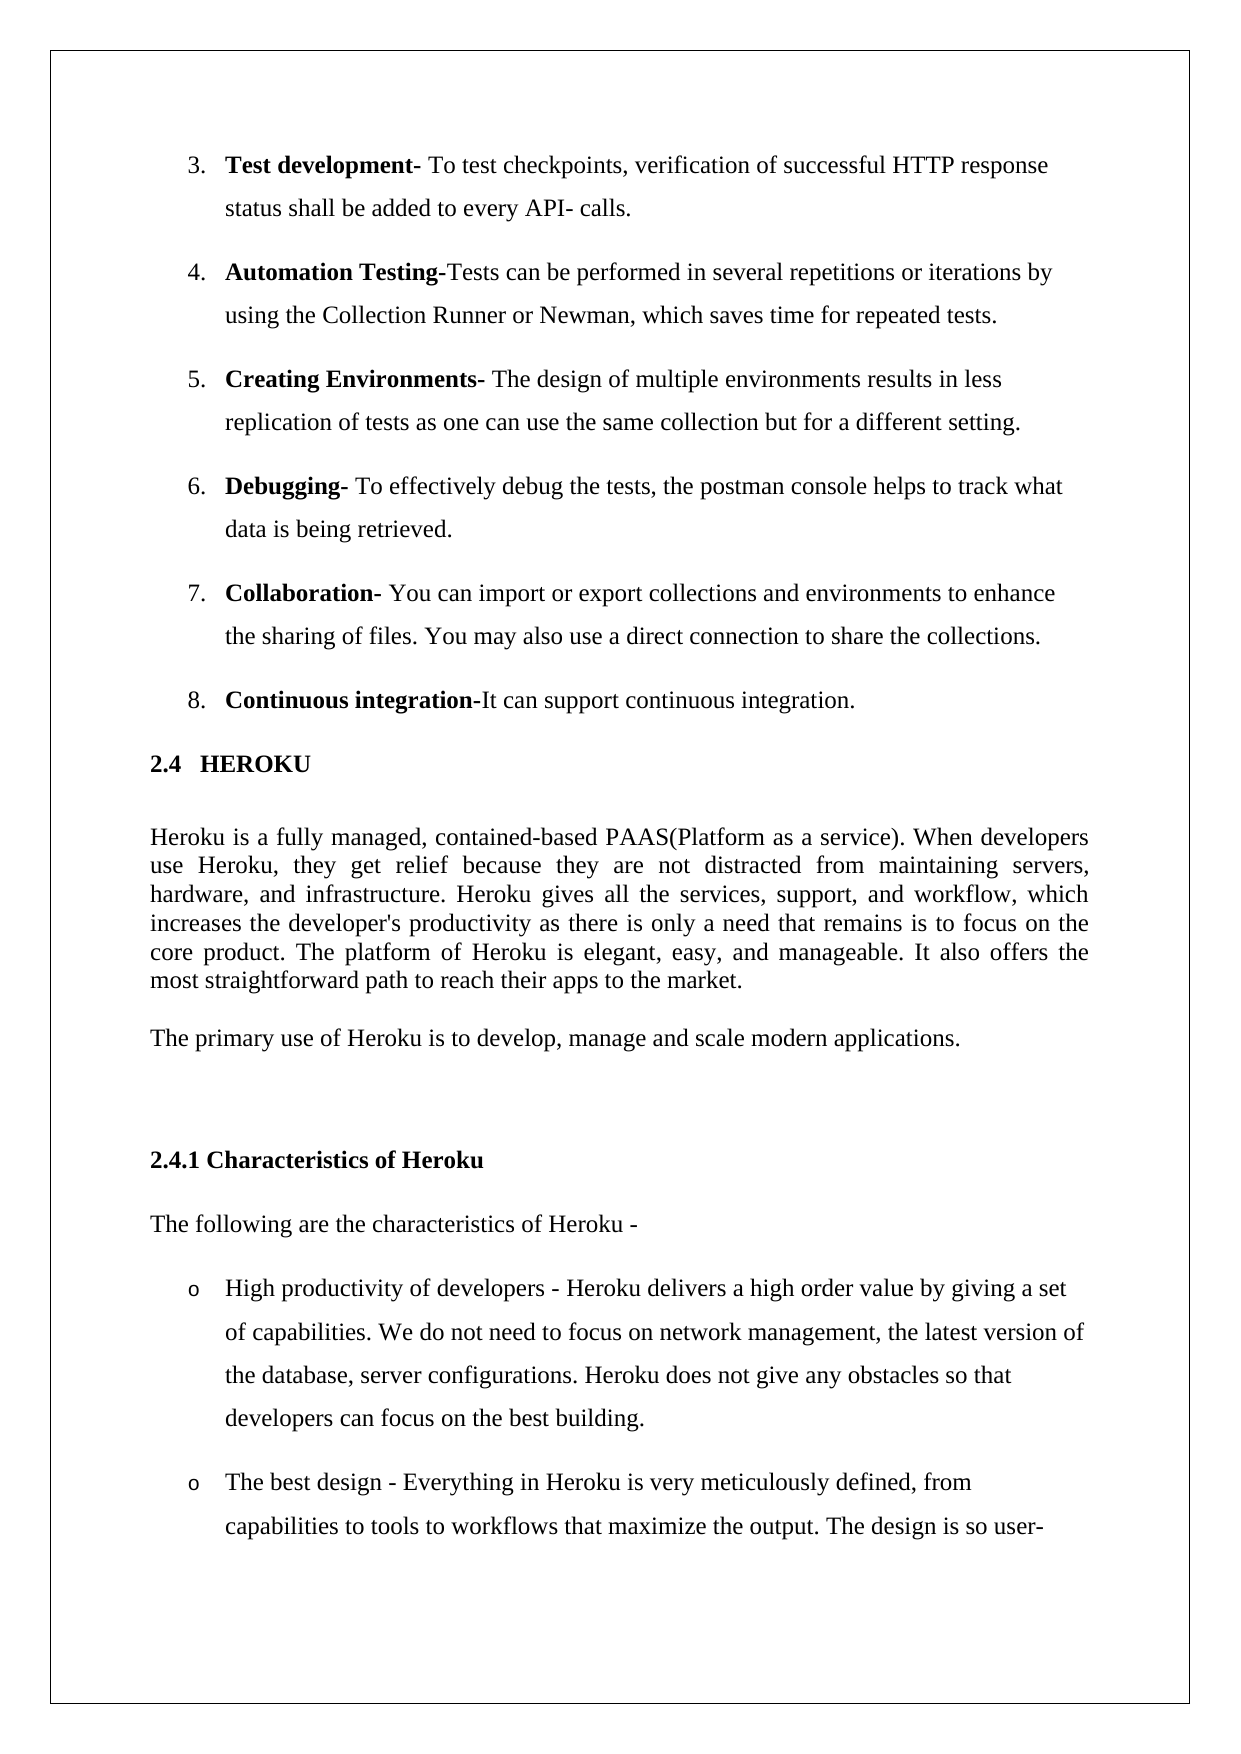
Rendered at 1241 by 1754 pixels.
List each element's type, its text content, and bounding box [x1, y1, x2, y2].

list Automation Testing-Tests can be performed in several repetitions or iterations by using the Collection Runner or Newman, which saves time for repeated tests. [187, 257, 1090, 329]
list HEROKU [150, 749, 1090, 778]
list Continuous integration-It can support continuous integration. [187, 685, 1090, 714]
list High productivity of developers - Heroku delivers a high order value by giving a set of capabilities. We do not need to focus on network management, the latest version of the database, server configurations. Heroku does not give any obstacles so that developers can focus on the best building. [187, 1273, 1090, 1432]
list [187, 1467, 1090, 1540]
text The primary use of Heroku is to develop, manage and scale modern applications. [150, 1023, 1090, 1052]
list Collaboration- You can import or export collections and environments to enhance the sharing of files. You may also use a direct connection to share the collections. [187, 578, 1090, 650]
text The following are the characteristics of Heroku - [150, 1209, 1090, 1238]
text Heroku is a fully managed, contained-based PAAS(Platform as a service). When developers use Heroku, they get relief because they are not distracted from maintaining servers, hardware, and infrastructure. Heroku gives all the services, support, and workflow, which increases the developer's productivity as there is only a need that remains is to focus on the core product. The platform of Heroku is elegant, easy, and manageable. It also offers the most straightforward path to reach their apps to the market. [150, 822, 1090, 994]
list Test development- To test checkpoints, verification of successful HTTP response status shall be added to every API- calls. [187, 150, 1090, 222]
list Creating Environments- The design of multiple environments results in less replication of tests as one can use the same collection but for a different setting. [187, 364, 1090, 436]
text 2.4.1 Characteristics of Heroku [150, 1145, 1090, 1174]
list Debugging- To effectively debug the tests, the postman console helps to track what data is being retrieved. [187, 471, 1090, 543]
